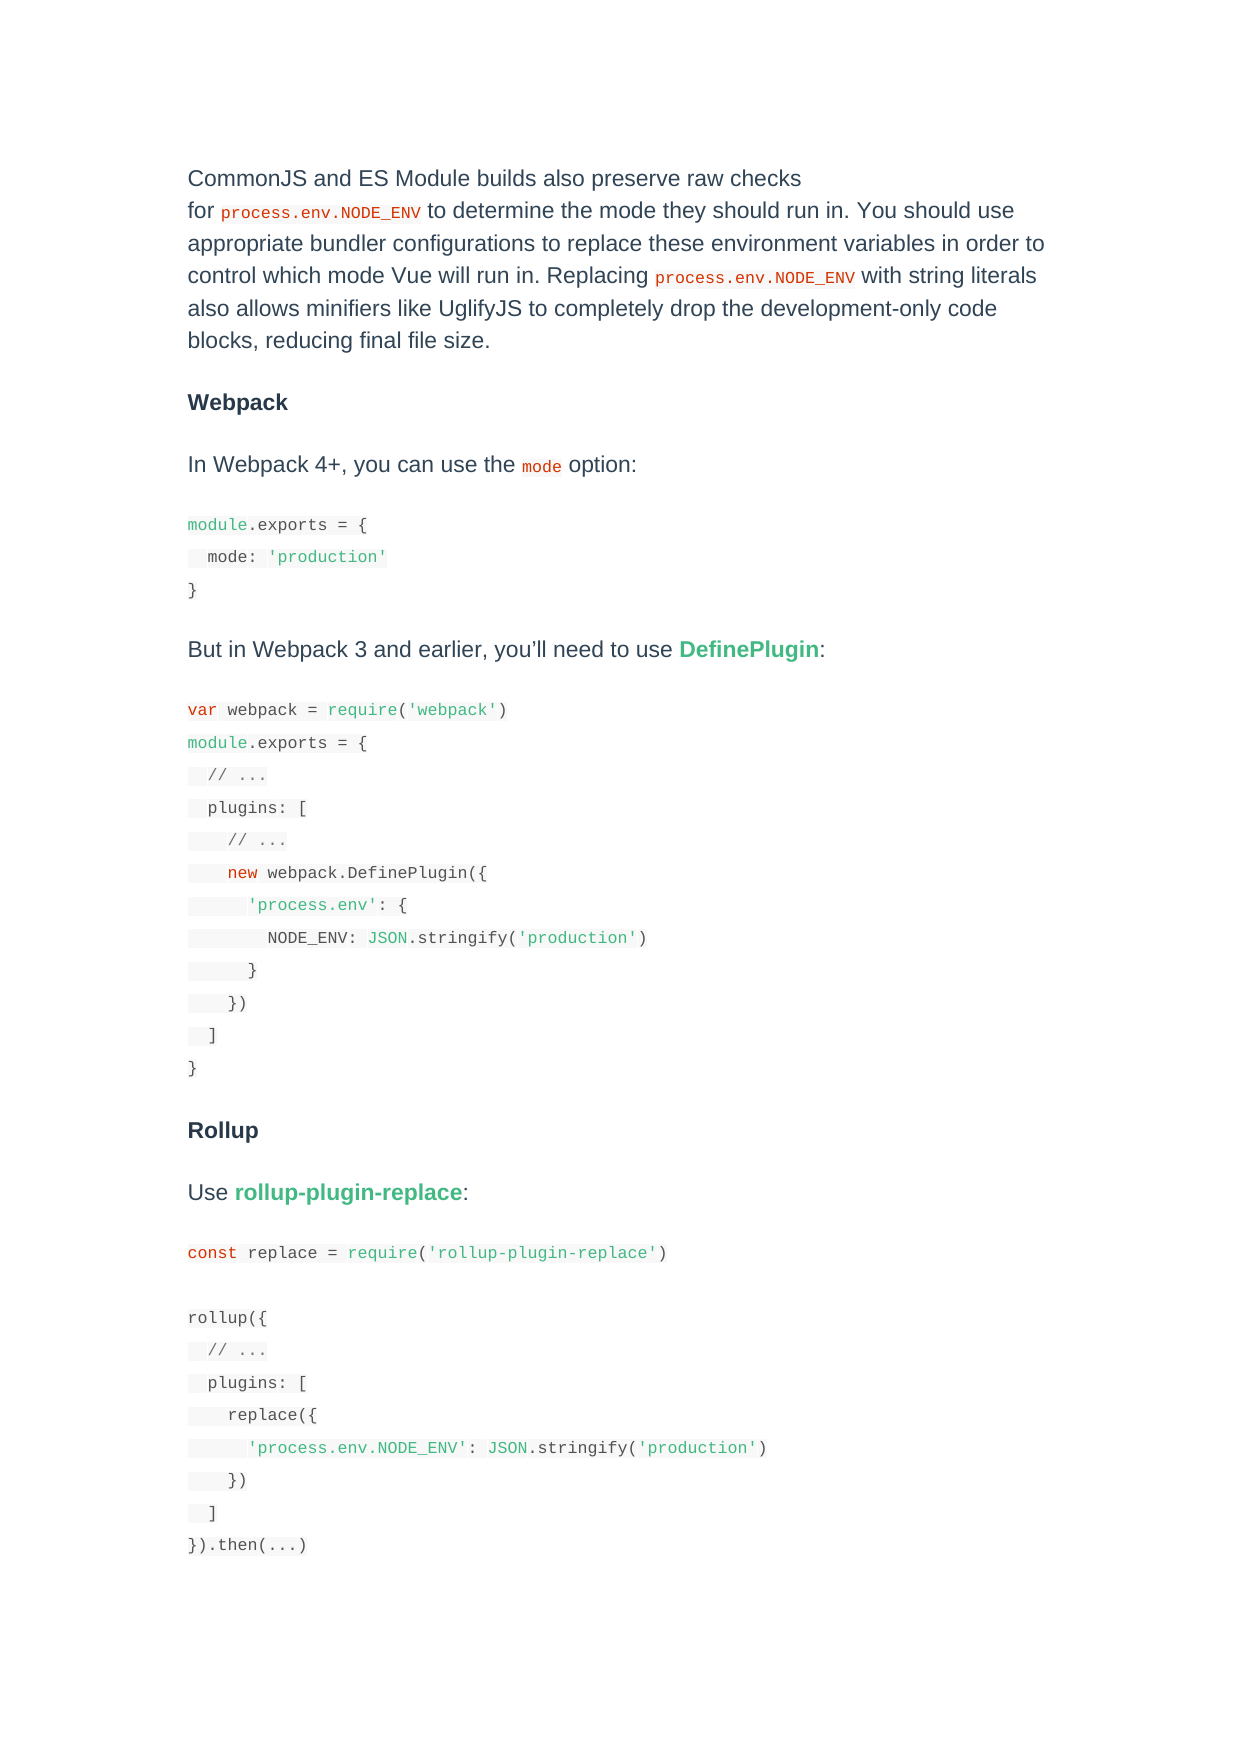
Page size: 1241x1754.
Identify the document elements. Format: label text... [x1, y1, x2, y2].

text NODE_ENV: JSON.stringify('production') [187, 922, 1053, 955]
text 'process.env': { [187, 890, 1053, 922]
text 'process.env.NODE_ENV': JSON.stringify('production') [187, 1432, 1053, 1465]
subtitle Rollup [187, 1114, 1053, 1147]
text rollup({ [187, 1302, 1053, 1335]
text var webpack = require('webpack') [187, 695, 1053, 727]
text const replace = require('rollup-plugin-replace') [187, 1237, 1053, 1270]
text new webpack.DefinePlugin({ [187, 857, 1053, 890]
text In Webpack 4+, you can use the mode option: [187, 448, 1053, 480]
text } [187, 1052, 1053, 1085]
text replace({ [187, 1400, 1053, 1432]
text ] [187, 1497, 1053, 1530]
text }).then(...) [187, 1530, 1053, 1562]
text }) [187, 1465, 1053, 1497]
text But in Webpack 3 and earlier, you’ll need to use DefinePlugin: [187, 633, 1053, 666]
text ] [187, 1020, 1053, 1052]
text mode: 'production' [187, 542, 1053, 574]
text plugins: [ [187, 1367, 1053, 1400]
text Use rollup-plugin-replace: [187, 1176, 1053, 1208]
text CommonJS and ES Module builds also preserve raw checks for process.env.NODE_ENV to determine the mode they should run in. You should use appropriate bundler configurations to replace these environment variables in order to control which mode Vue will run in. Replacing process.env.NODE_ENV with string literals also allows minifiers like UglifyJS to completely drop the development-only code blocks, reducing final file size. [187, 162, 1053, 357]
text plugins: [ [187, 792, 1053, 825]
text }) [187, 987, 1053, 1020]
text // ... [187, 825, 1053, 857]
text // ... [187, 760, 1053, 792]
subtitle Webpack [187, 386, 1053, 419]
text // ... [187, 1335, 1053, 1367]
text } [187, 955, 1053, 987]
text module.exports = { [187, 727, 1053, 760]
text module.exports = { [187, 509, 1053, 542]
text } [187, 574, 1053, 607]
